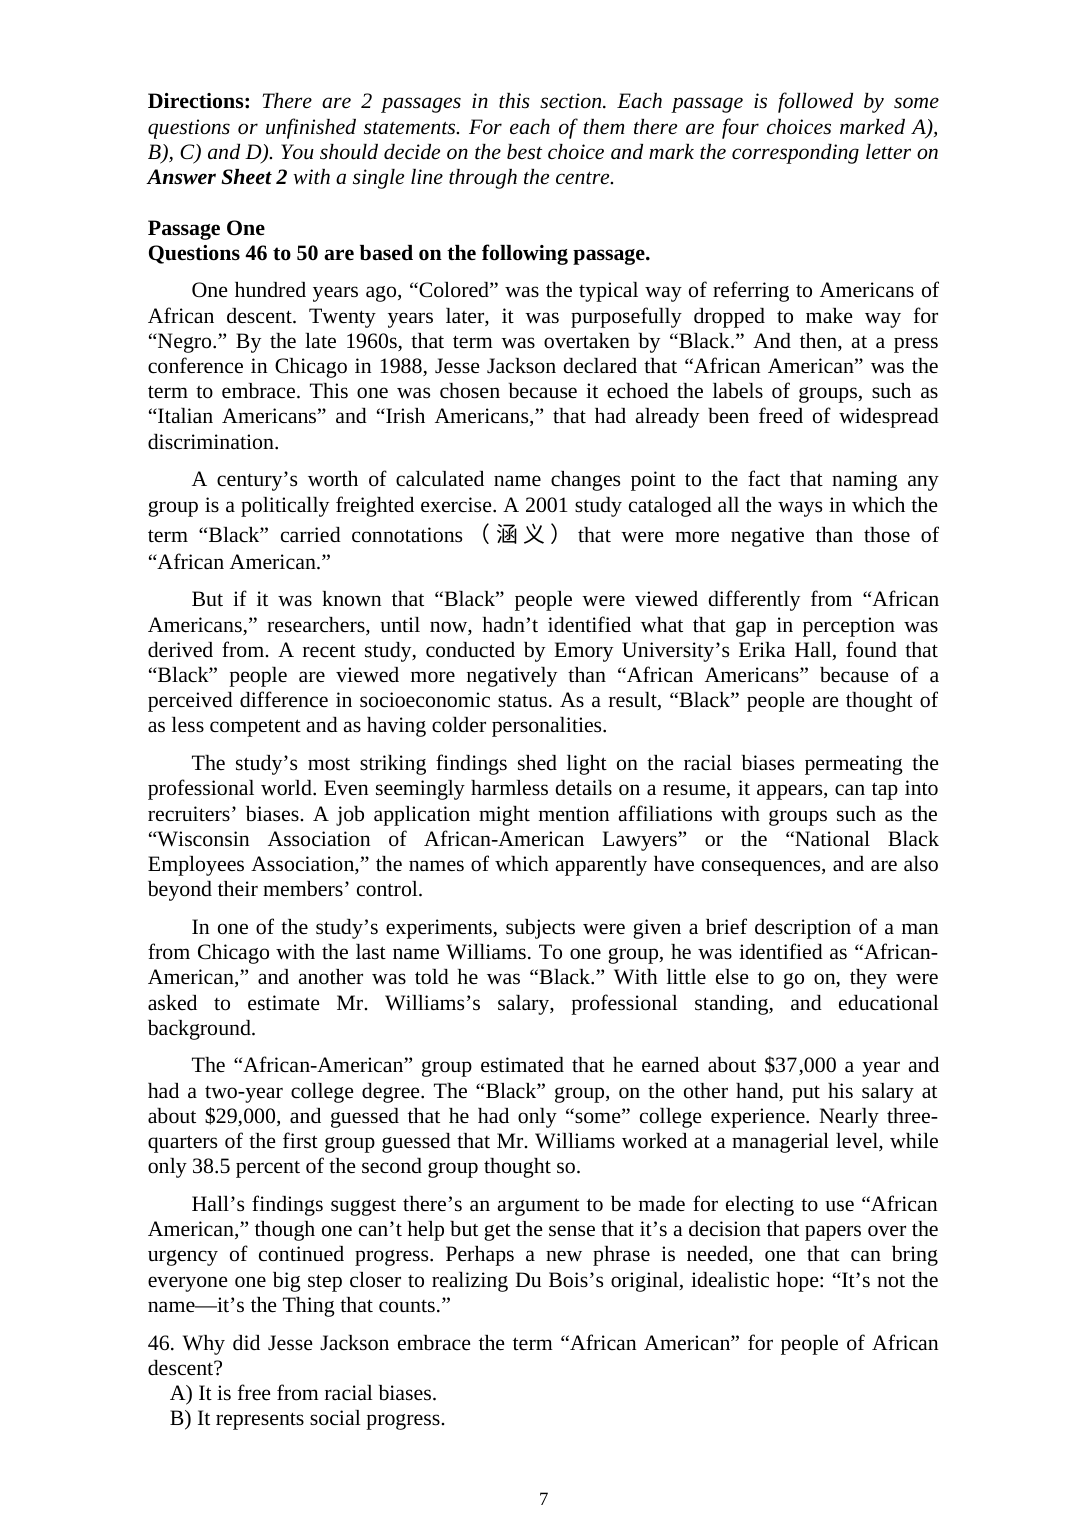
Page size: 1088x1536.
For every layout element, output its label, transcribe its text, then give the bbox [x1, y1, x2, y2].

text B) It represents social progress. [148, 1405, 940, 1430]
text Directions: There are 2 passages in this section. Each passage is followed by some questions or unfinished statements. For each of them there are four choices marked A), B), C) and D). You should decide on the best choice and mark the corresponding letter on Answer Sheet 2 with a single line through the centre. [148, 88, 940, 189]
text In one of the study’s experiments, subjects were given a brief description of a man from Chicago with the last name Williams. To one group, he was identified as “African-American,” and another was told he was “Black.” With little else to go on, they were asked to estimate Mr. Williams’s salary, professional standing, and educational background. [148, 914, 940, 1040]
text 46. Why did Jesse Jackson embrace the term “African American” for people of African descent? [148, 1329, 940, 1380]
text One hundred years ago, “Colored” was the typical way of referring to Americans of African descent. Twenty years later, it was purposefully dropped to make way for “Negro.” By the late 1960s, that term was overtaken by “Black.” And then, at a press conference in Chicago in 1988, Jesse Jackson declared that “African American” was the term to embrace. This one was chosen because it echoed the labels of groups, such as “Italian Americans” and “Irish Americans,” that had already been freed of widespread discrimination. [148, 277, 940, 454]
text Passage One [148, 214, 940, 240]
text But if it was known that “Black” people were viewed differently from “African Americans,” researchers, until now, hadn’t identified what that gap in perception was derived from. A recent study, conducted by Emory University’s Erika Hall, found that “Black” people are viewed more negatively than “African Americans” because of a perceived difference in socioeconomic status. As a result, “Black” people are thought of as less competent and as having colder personalities. [148, 586, 940, 738]
text A) It is free from racial biases. [148, 1380, 940, 1405]
text The “African-American” group estimated that he earned about $37,000 a year and had a two-year college degree. The “Black” group, on the other hand, put his salary at about $29,000, and guessed that he had only “some” college experience. Nearly three-quarters of the first group guessed that Mr. Williams worked at a managerial level, while only 38.5 percent of the second group thought so. [148, 1052, 940, 1178]
text The study’s most striking findings shed light on the racial biases permeating the professional world. Even seemingly harmless details on a resume, it appears, can tap into recruiters’ biases. A job application might mention affiliations with groups such as the “Wisconsin Association of African-American Lawyers” or the “National Black Employees Association,” the names of which apparently have consequences, and are also beyond their members’ control. [148, 750, 940, 901]
text Questions 46 to 50 are based on the following passage. [148, 240, 940, 265]
text A century’s worth of calculated name changes point to the fact that naming any group is a politically freighted exercise. A 2001 study cataloged all the ways in which the term “Black” carried connotations（涵义）that were more negative than those of “African American.” [148, 466, 940, 574]
text Hall’s findings suggest there’s an argument to be made for electing to use “African American,” though one can’t help but get the sense that it’s a decision that papers over the urgency of continued progress. Perhaps a new phrase is needed, one that can bring everyone one big step closer to realizing Du Bois’s original, idealistic hope: “It’s not the name—it’s the Thing that counts.” [148, 1191, 940, 1317]
